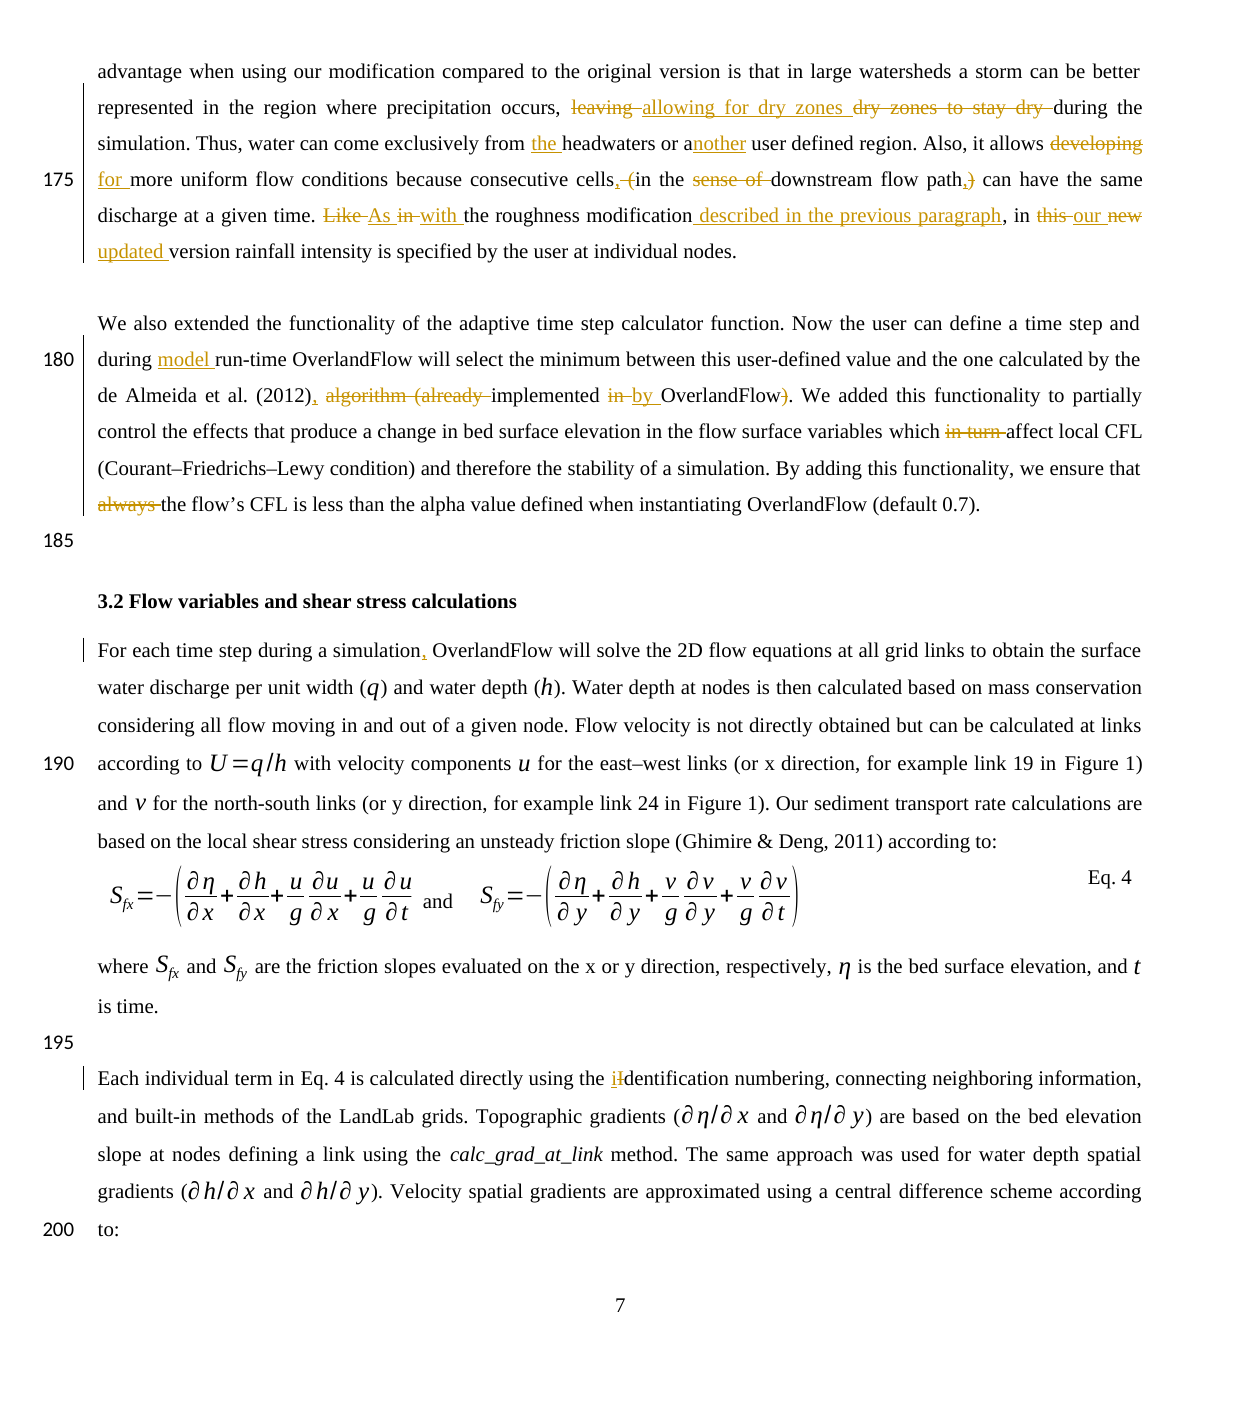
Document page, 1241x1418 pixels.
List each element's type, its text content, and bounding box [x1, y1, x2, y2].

text For each time step during a simulation OverlandFlow will solve the 2D flow equations at all grid links to obtain the surface water discharge per unit width () and water depth (). Water depth at nodes is then calculated based on mass conservation considering all flow moving in and out of a given node. Flow velocity is not directly obtained but can be calculated at links according to with velocity components for the east–west links (or x direction, for example link 19 in Figure 1) and for the north-south links (or y direction, for example link 24 in Figure 1). Our sediment transport rate calculations are based on the local shear stress considering an unsteady friction slope (Ghimire & Deng, 2011) according to: [97, 638, 1143, 853]
table_header [98, 865, 411, 950]
text Each individual term in Eq. 4 is calculated directly using the dentification numbering, connecting neighboring information, and built-in methods of the LandLab grids. Topographic gradients ( and ) are based on the bed elevation slope at nodes defining a link using the calc_grad_at_link method. The same approach was used for water depth spatial gradients ( and ). Velocity spatial gradients are approximated using a central difference scheme according to: [97, 1066, 1143, 1241]
text where and are the friction slopes evaluated on the x or y direction, respectively, is the bed surface elevation, and is time. [97, 950, 1143, 1018]
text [97, 59, 1143, 263]
table_header and [411, 865, 468, 950]
text We also extended the functionality of the adaptive time step calculator function. Now the user can define a time step and during run-time OverlandFlow will select the minimum between this user-defined value and the one calculated by the de Almeida et al. (2012) implemented OverlandFlow. We added this functionality to partially control the effects that produce a change in bed surface elevation in the flow surface variables which affect local CFL (Courant–Friedrichs–Lewy condition) and therefore the stability of a simulation. By adding this functionality, we ensure that the flow’s CFL is less than the alpha value defined when instantiating OverlandFlow (default 0.7). [97, 311, 1143, 516]
subtitle 3.2 Flow variables and shear stress calculations [97, 589, 1143, 613]
table_header Eq. 4 [1073, 865, 1143, 950]
table_header [468, 865, 1073, 950]
